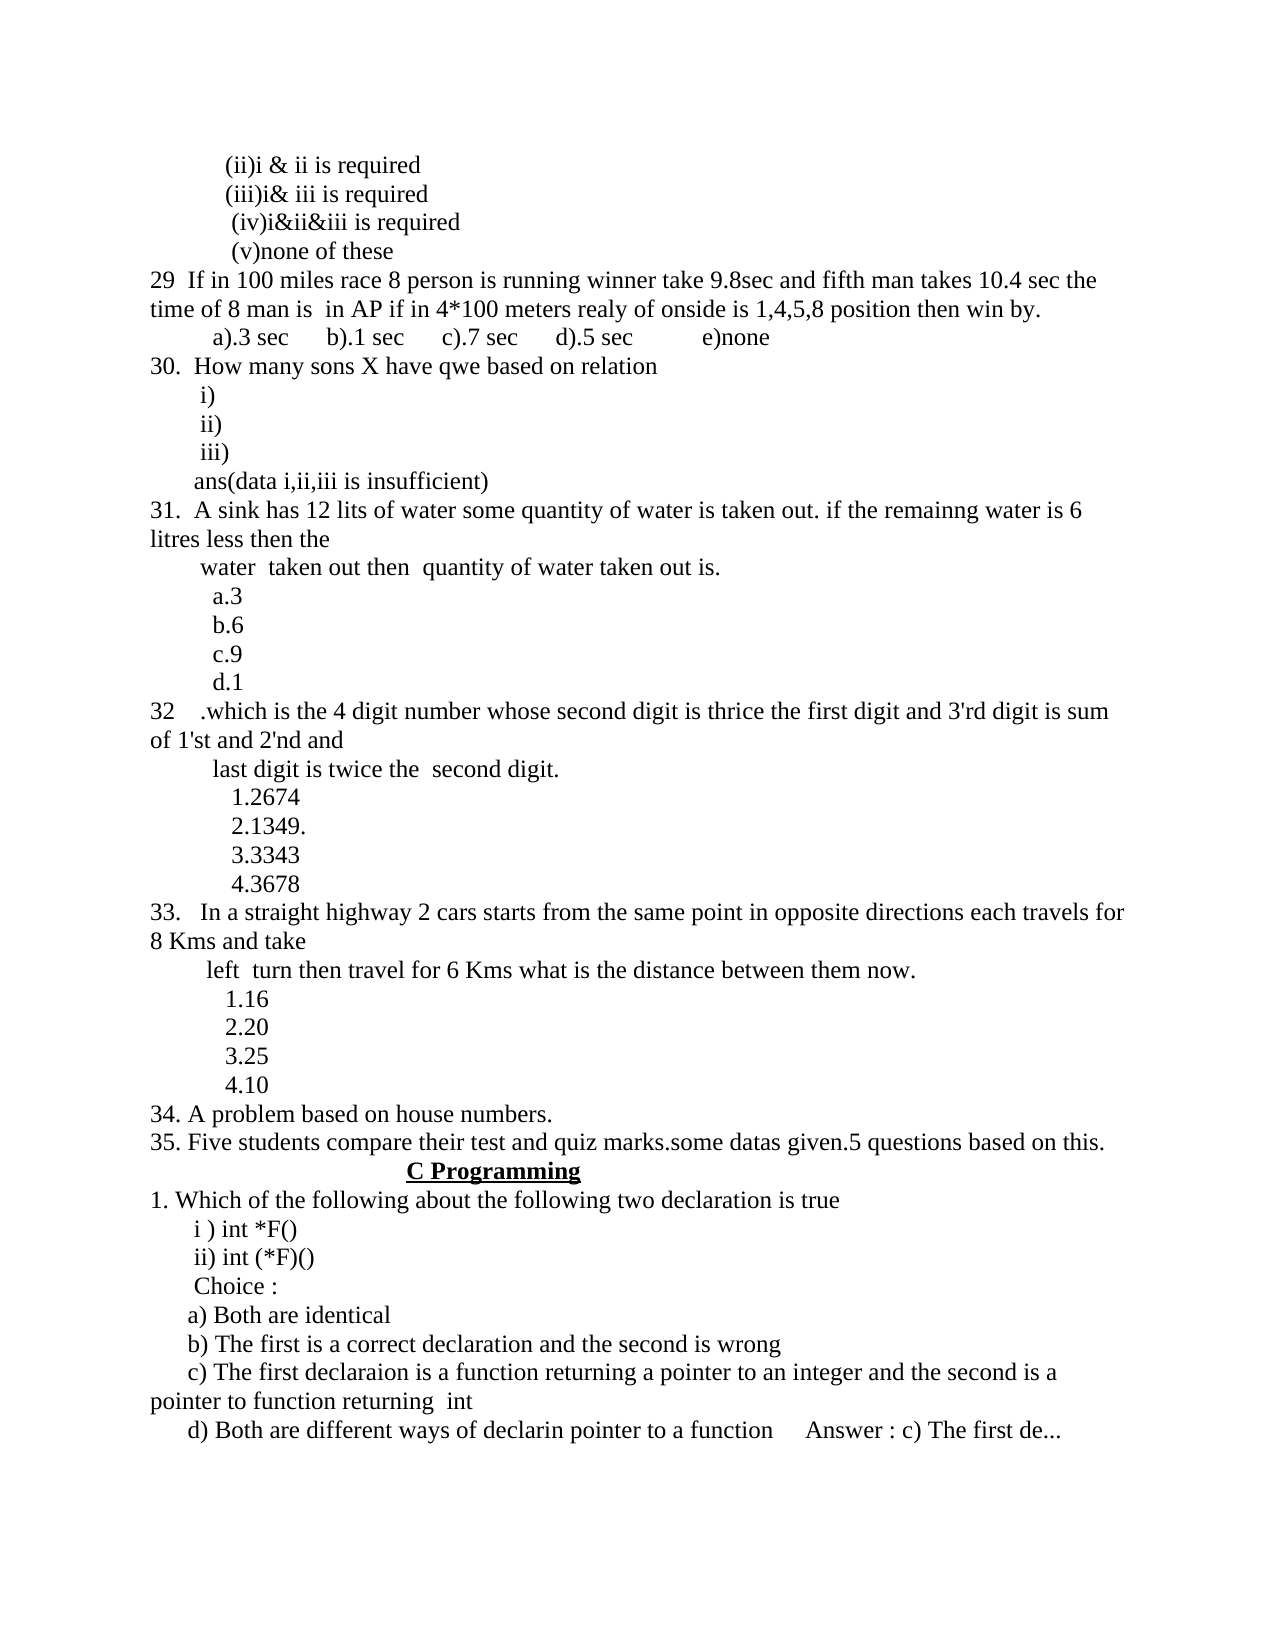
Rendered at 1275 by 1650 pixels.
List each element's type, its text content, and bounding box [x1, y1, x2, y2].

text 31. A sink has 12 lits of water some quantity of water is taken out. if the remainng water is 6 litres less then the water taken out then quantity of water taken out is. a.3 b.6 c.9 d.1 32 .which is the 4 digit number whose second digit is thrice the first digit and 3'rd digit is sum of 1'st and 2'nd and last digit is twice the second digit. 1.2674 2.1349. 3.3343 4.3678 33. In a straight highway 2 cars starts from the same point in opposite directions each travels for 8 Kms and take left turn then travel for 6 Kms what is the distance between them now. 1.16 2.20 3.25 4.10 34. A problem based on house numbers. 35. Five students compare their test and quiz marks.some datas given.5 questions based on this. [150, 495, 1125, 1156]
text 30. How many sons X have qwe based on relation i) ii) iii) ans(data i,ii,iii is insufficient) [150, 351, 1125, 495]
text C Programming 1. Which of the following about the following two declaration is true i ) int *F() ii) int (*F)() Choice : a) Both are identical b) The first is a correct declaration and the second is wrong c) The first declaraion is a function returning a pointer to an integer and the second is a pointer to function returning int d) Both are different ways of declarin pointer to a function Answer : c) The first de... [150, 1156, 1125, 1444]
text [150, 150, 1125, 265]
text 29 If in 100 miles race 8 person is running winner take 9.8sec and fifth man takes 10.4 sec the time of 8 man is in AP if in 4*100 meters realy of onside is 1,4,5,8 position then win by. a).3 sec b).1 sec c).7 sec d).5 sec e)none [150, 265, 1125, 351]
